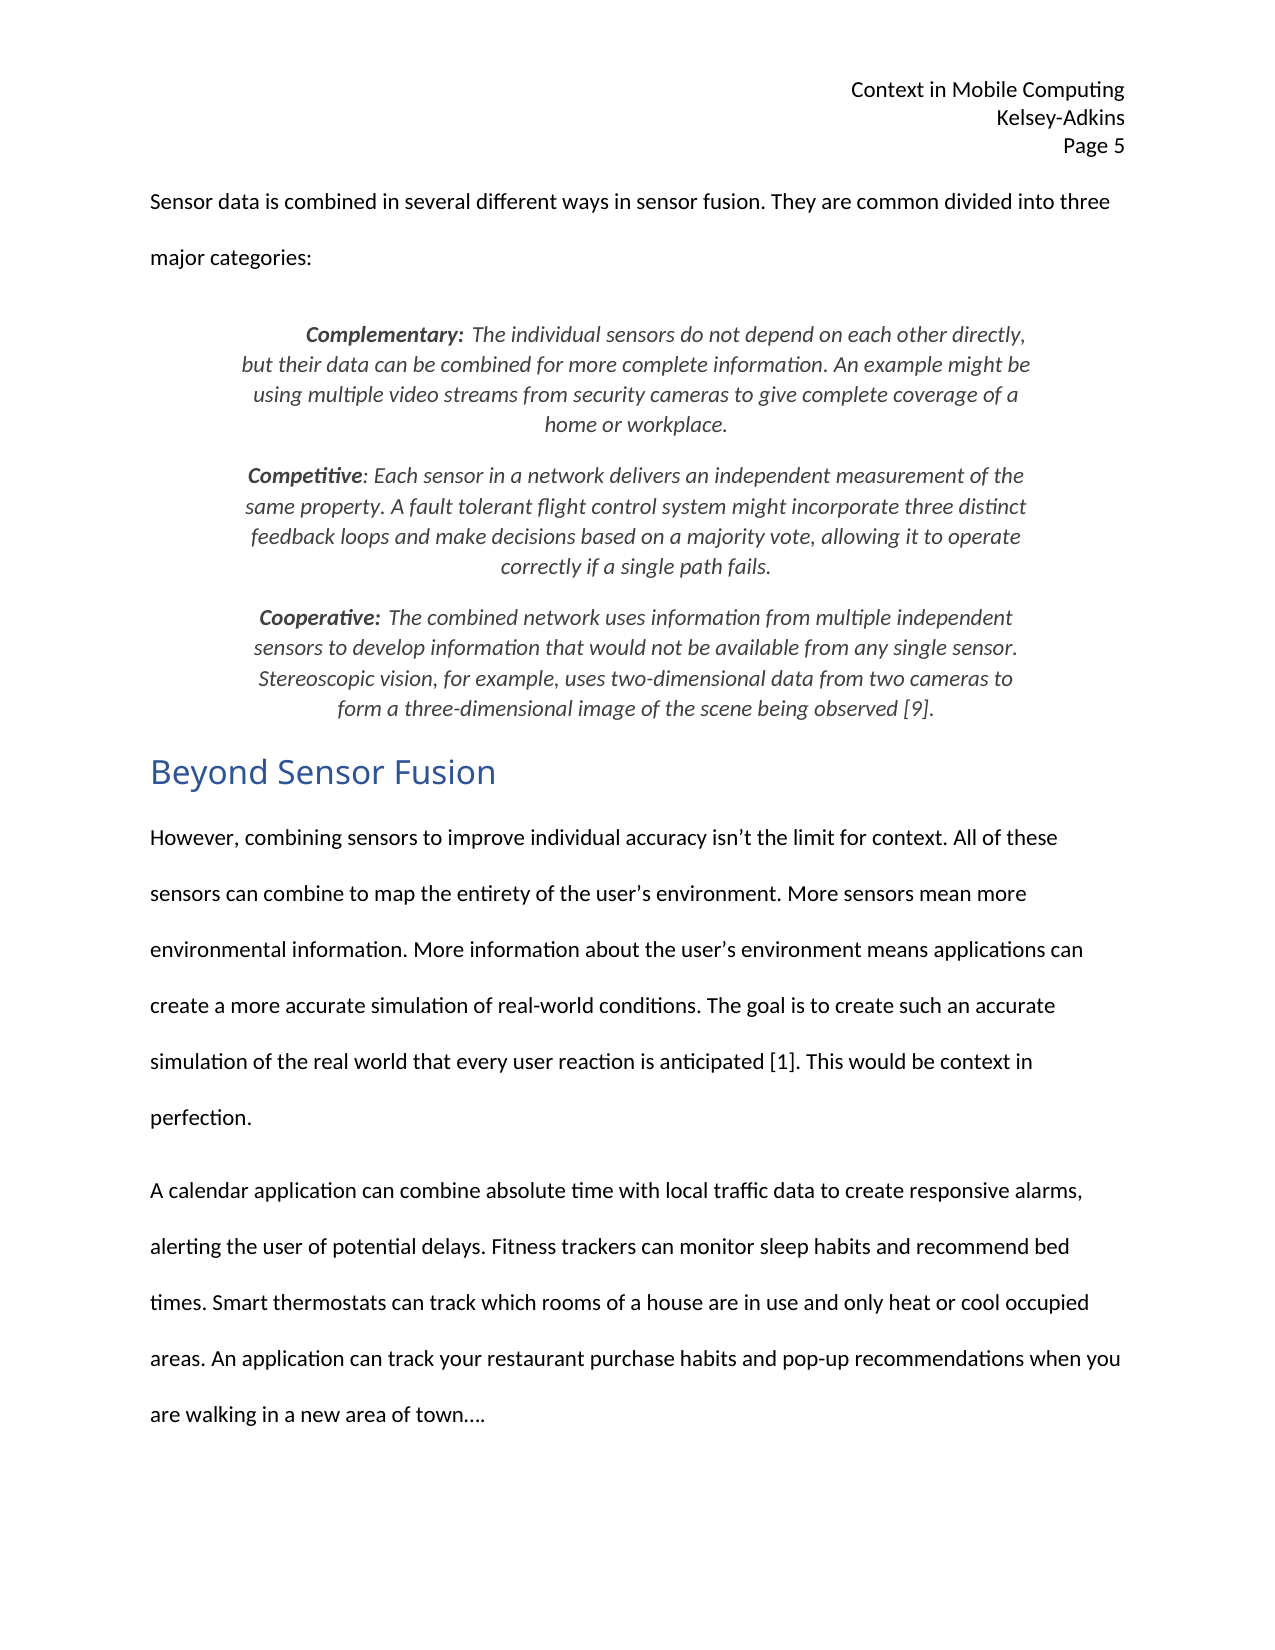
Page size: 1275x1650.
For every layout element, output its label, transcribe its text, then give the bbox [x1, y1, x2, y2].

text Cooperative: The combined network uses information from multiple independent sensors to develop information that would not be available from any single sensor. Stereoscopic vision, for example, uses two-dimensional data from two cameras to form a three-dimensional image of the scene being observed [9]. [240, 603, 1035, 722]
text Sensor data is combined in several different ways in sensor fusion. They are common divided into three major categories: [150, 187, 1125, 271]
text Competitive: Each sensor in a network delivers an independent measurement of the same property. A fault tolerant flight control system might incorporate three distinct feedback loops and make decisions based on a majority vote, allowing it to operate correctly if a single path fails. [240, 462, 1035, 580]
text Complementary: The individual sensors do not depend on each other directly, but their data can be combined for more complete information. An example might be using multiple video streams from security cameras to give complete coverage of a home or workplace. [240, 320, 1035, 439]
subtitle Beyond Sensor Fusion [150, 749, 1125, 794]
text A calendar application can combine absolute time with local traffic data to create responsive alarms, alerting the user of potential delays. Fitness trackers can monitor sleep habits and recommend bed times. Smart thermostats can track which rooms of a house are in use and only heat or cool occupied areas. An application can track your restaurant purchase habits and pop-up recommendations when you are walking in a new area of town…. [150, 1176, 1125, 1428]
text However, combining sensors to improve individual accuracy isn’t the limit for context. All of these sensors can combine to map the entirety of the user’s environment. More sensors mean more environmental information. More information about the user’s environment means applications can create a more accurate simulation of real-world conditions. The goal is to create such an accurate simulation of the real world that every user reaction is anticipated [1]. This would be context in perfection. [150, 823, 1125, 1131]
